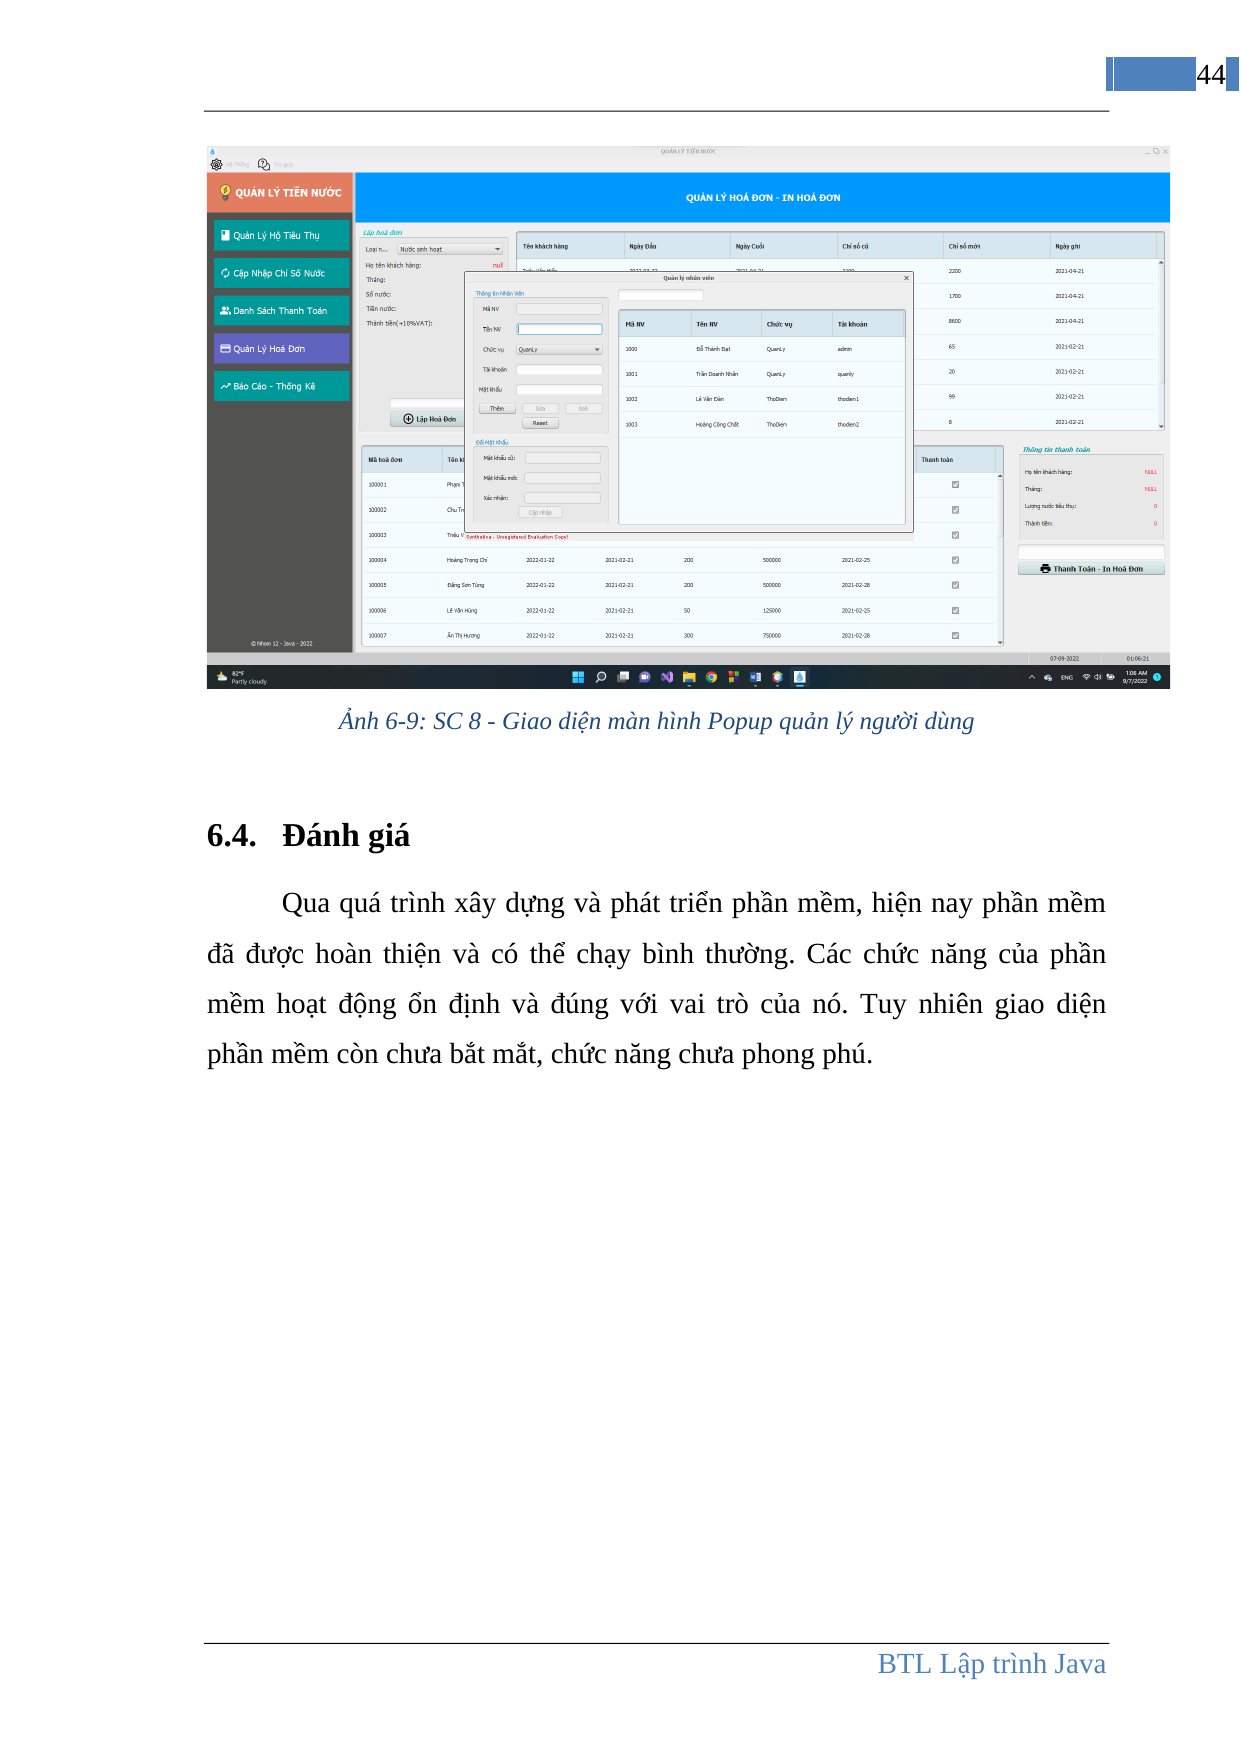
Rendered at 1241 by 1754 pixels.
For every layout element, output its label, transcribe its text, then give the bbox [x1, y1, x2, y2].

text Qua quá trình xây dựng và phát triển phần mềm, hiện nay phần mềm đã được hoàn thiện và có thể chạy bình thường. Các chức năng của phần mềm hoạt động ổn định và đúng với vai trò của nó. Tuy nhiên giao diện phần mềm còn chưa bắt mắt, chức năng chưa phong phú. [207, 885, 1107, 1070]
picture [206, 146, 1171, 689]
subtitle Đánh giá [207, 815, 1138, 854]
text Ảnh 6-9: SC 8 - Giao diện màn hình Popup quản lý người dùng [175, 706, 1138, 735]
